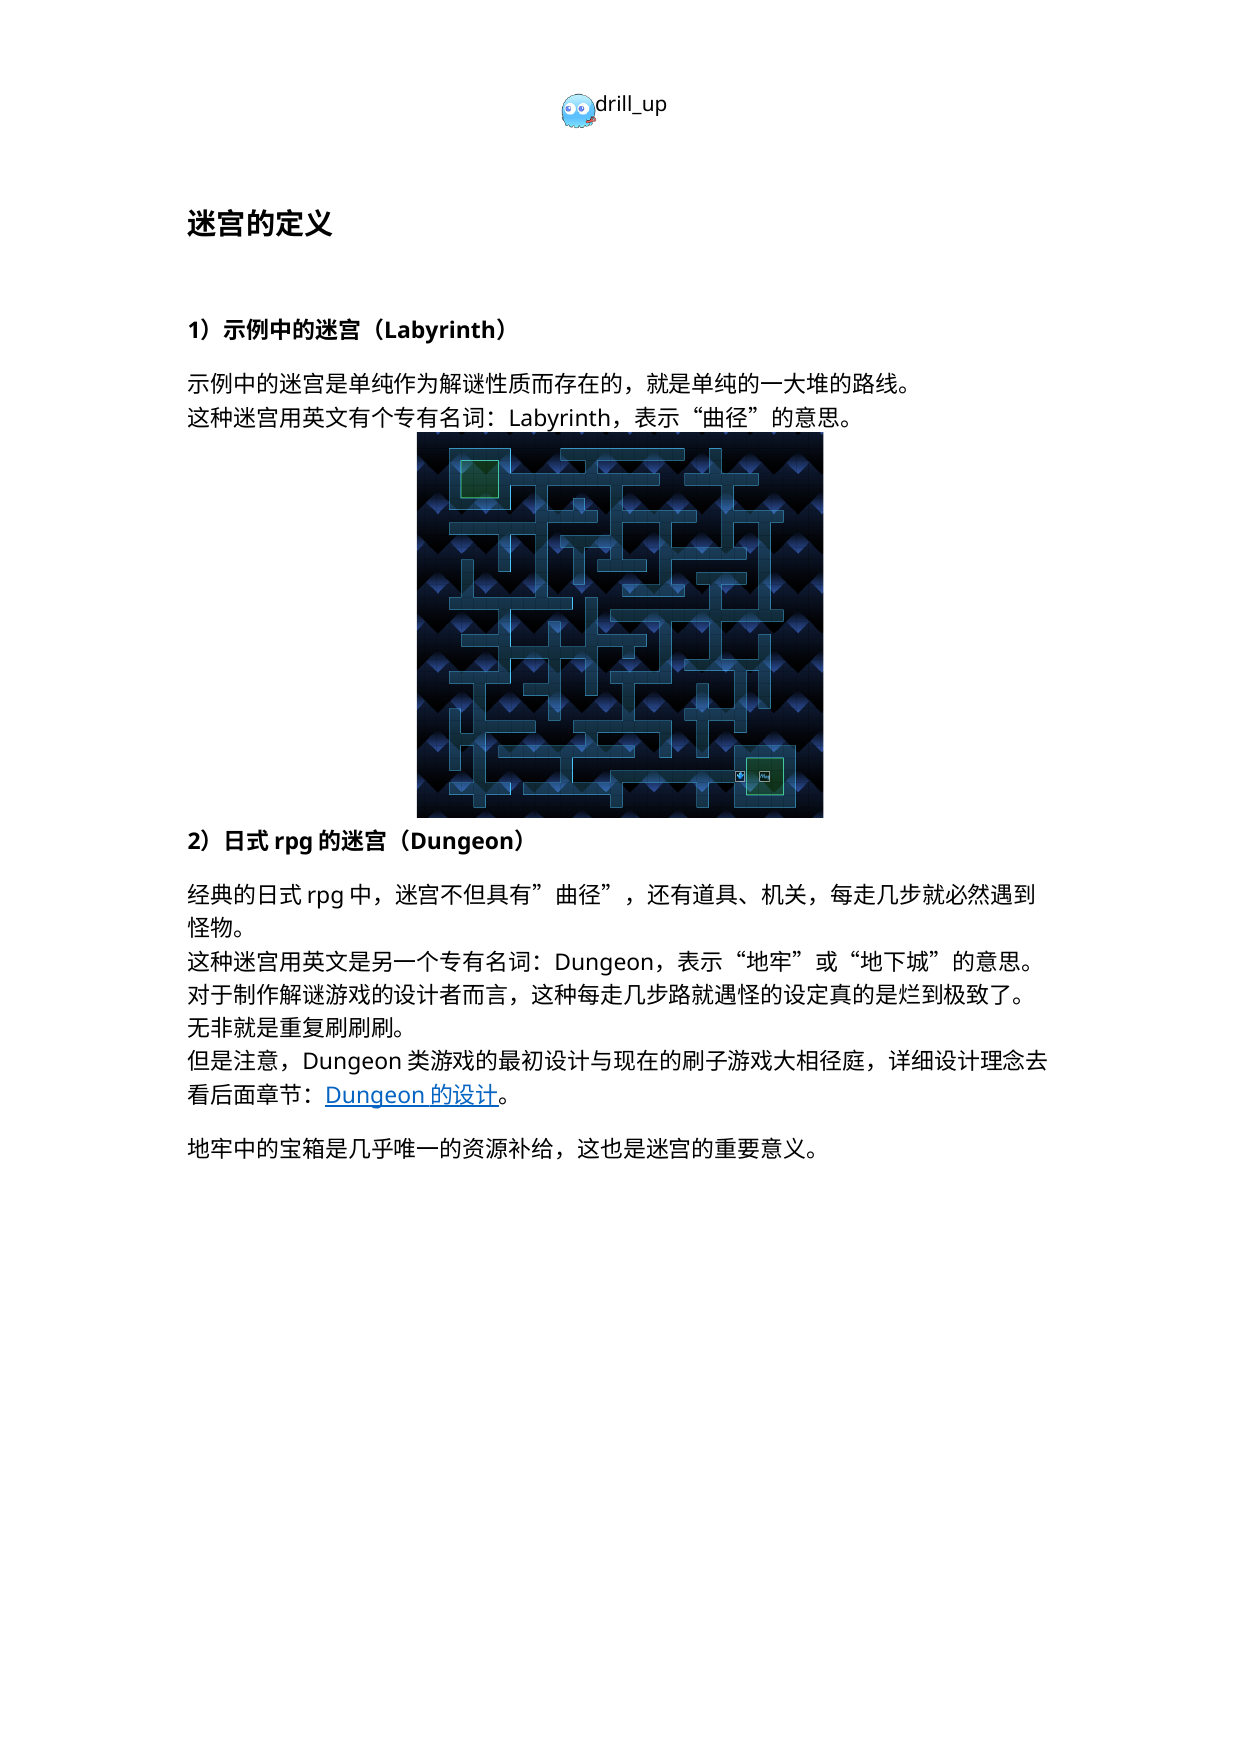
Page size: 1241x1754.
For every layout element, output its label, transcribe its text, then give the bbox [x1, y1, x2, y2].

picture [416, 432, 824, 818]
text 2）日式rpg的迷宫（Dungeon） [187, 823, 1053, 856]
text 但是注意，Dungeon类游戏的最初设计与现在的刷子游戏大相径庭，详细设计理念去看后面章节：Dungeon的设计。 [187, 1043, 1053, 1110]
text 经典的日式rpg中，迷宫不但具有”曲径”，还有道具、机关，每走几步就必然遇到怪物。 [187, 877, 1053, 943]
text 这种迷宫用英文是另一个专有名词：Dungeon，表示“地牢”或“地下城”的意思。 [187, 943, 1053, 977]
text 示例中的迷宫是单纯作为解谜性质而存在的，就是单纯的一大堆的路线。 [187, 366, 1053, 399]
picture [556, 88, 597, 130]
text 1）示例中的迷宫（Labyrinth） [187, 312, 1053, 345]
text 对于制作解谜游戏的设计者而言，这种每走几步路就遇怪的设定真的是烂到极致了。无非就是重复刷刷刷。 [187, 977, 1053, 1043]
subtitle 迷宫的定义 [187, 189, 1053, 254]
text 这种迷宫用英文有个专有名词：Labyrinth，表示“曲径”的意思。 [187, 399, 1053, 433]
text 地牢中的宝箱是几乎唯一的资源补给，这也是迷宫的重要意义。 [187, 1131, 1053, 1164]
